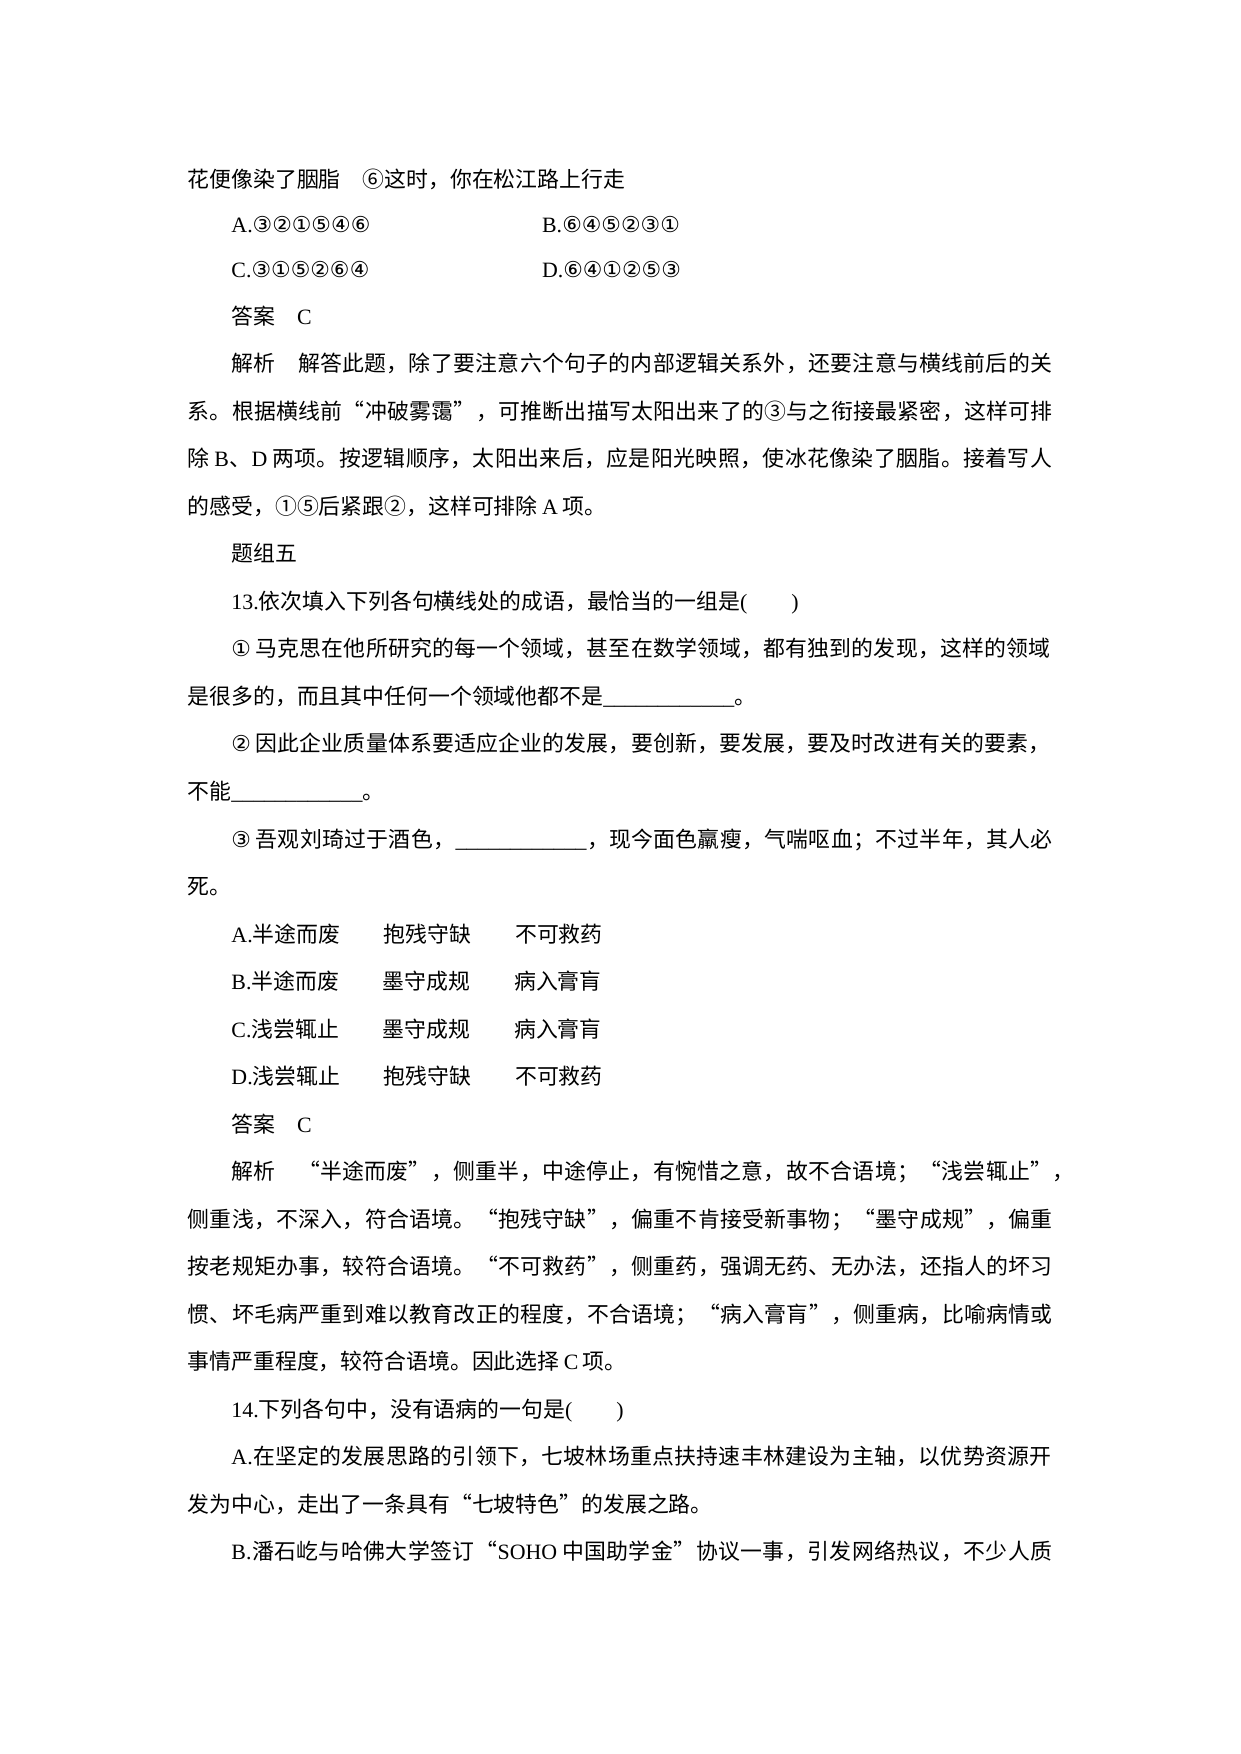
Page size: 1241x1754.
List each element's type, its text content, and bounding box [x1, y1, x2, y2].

text 14.下列各句中，没有语病的一句是( ) [187, 1392, 1053, 1423]
text 解析 “半途而废”，侧重半，中途停止，有惋惜之意，故不合语境；“浅尝辄止”，侧重浅，不深入，符合语境。“抱残守缺”，偏重不肯接受新事物；“墨守成规”，偏重按老规矩办事，较符合语境。“不可救药”，侧重药，强调无药、无办法，还指人的坏习惯、坏毛病严重到难以教育改正的程度，不合语境；“病入膏肓”，侧重病，比喻病情或事情严重程度，较符合语境。因此选择C项。 [187, 1154, 1053, 1376]
text A.③②①⑤④⑥ B.⑥④⑤②③① [187, 209, 1053, 239]
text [187, 162, 1053, 194]
text B.半途而废 墨守成规 病入膏肓 [187, 964, 1053, 996]
text C.③①⑤②⑥④ D.⑥④①②⑤③ [187, 254, 1053, 284]
text 答案 C [187, 1107, 1053, 1138]
text 答案 C [187, 299, 1053, 331]
text A.在坚定的发展思路的引领下，七坡林场重点扶持速丰林建设为主轴，以优势资源开发为中心，走出了一条具有“七坡特色”的发展之路。 [187, 1439, 1053, 1518]
text 13.依次填入下列各句横线处的成语，最恰当的一组是( ) [187, 584, 1053, 616]
text C.浅尝辄止 墨守成规 病入膏肓 [187, 1012, 1053, 1043]
text ①马克思在他所研究的每一个领域，甚至在数学领域，都有独到的发现，这样的领域是很多的，而且其中任何一个领域他都不是____________。 [187, 631, 1053, 711]
text 解析 解答此题，除了要注意六个句子的内部逻辑关系外，还要注意与横线前后的关系。根据横线前“冲破雾霭”，可推断出描写太阳出来了的③与之衔接最紧密，这样可排除B、D两项。按逻辑顺序，太阳出来后，应是阳光映照，使冰花像染了胭脂。接着写人的感受，①⑤后紧跟②，这样可排除A项。 [187, 346, 1053, 521]
text D.浅尝辄止 抱残守缺 不可救药 [187, 1059, 1053, 1091]
text ②因此企业质量体系要适应企业的发展，要创新，要发展，要及时改进有关的要素，不能____________。 [187, 726, 1053, 806]
text ③吾观刘琦过于酒色，____________，现今面色羸瘦，气喘呕血；不过半年，其人必死。 [187, 822, 1053, 901]
text A.半途而废 抱残守缺 不可救药 [187, 917, 1053, 948]
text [187, 1534, 1053, 1566]
text 题组五 [187, 536, 1053, 568]
